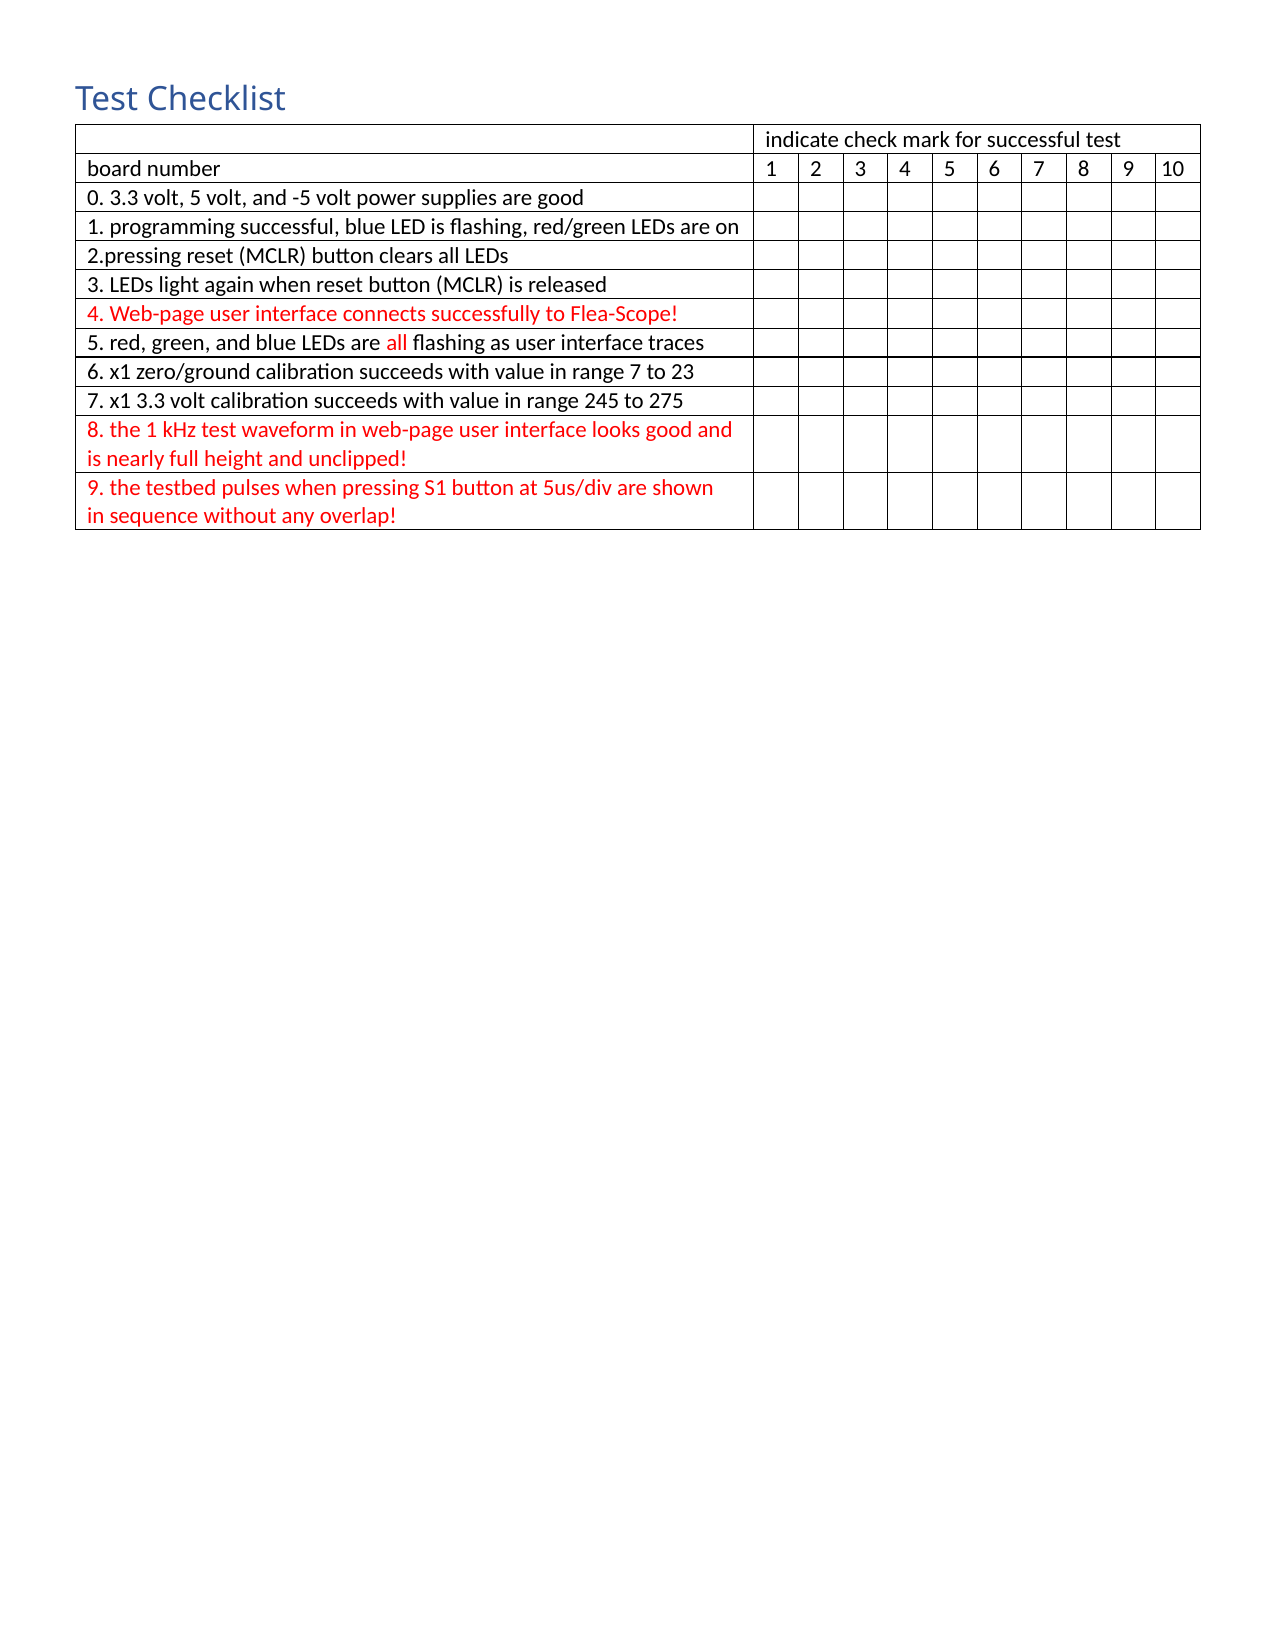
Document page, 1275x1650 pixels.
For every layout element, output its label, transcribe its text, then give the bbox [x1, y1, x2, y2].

table_cell 1. programming successful, blue LED is flashing, red/green LEDs are on [76, 212, 753, 240]
table_cell [1156, 270, 1200, 298]
table_cell 1 [754, 154, 798, 182]
table_cell [978, 387, 1021, 414]
table_cell [844, 329, 887, 356]
table_cell [888, 299, 932, 327]
table_cell 2.pressing reset (MCLR) button clears all LEDs [76, 241, 753, 269]
table_cell board number [76, 154, 753, 182]
table_cell [933, 212, 977, 240]
table_cell [933, 270, 977, 298]
table_cell [888, 473, 932, 529]
table_cell [933, 241, 977, 269]
table_cell [844, 358, 887, 386]
table_cell 3 [844, 154, 887, 182]
table_cell [754, 416, 798, 472]
subtitle Test Checklist [75, 75, 1200, 120]
table_cell [888, 183, 932, 211]
table_cell [1067, 416, 1111, 472]
table_cell [978, 183, 1021, 211]
table_cell 3. LEDs light again when reset button (MCLR) is released [76, 270, 753, 298]
table_cell [888, 387, 932, 414]
table_cell [754, 329, 798, 356]
table_cell [799, 270, 843, 298]
table_cell [888, 270, 932, 298]
table_cell [1067, 270, 1111, 298]
table_cell 5 [933, 154, 977, 182]
table_cell [1022, 329, 1066, 356]
table_cell 8 [1067, 154, 1111, 182]
table_cell [978, 329, 1021, 356]
table_cell 6. x1 zero/ground calibration succeeds with value in range 7 to 23 [76, 358, 753, 386]
table_cell [799, 241, 843, 269]
table_cell 4 [888, 154, 932, 182]
table_cell [754, 473, 798, 529]
table_cell [978, 212, 1021, 240]
table_cell [754, 212, 798, 240]
table_cell [1067, 241, 1111, 269]
table_header indicate check mark for successful test [754, 125, 1200, 153]
table_cell [1112, 241, 1155, 269]
table_cell 7. x1 3.3 volt calibration succeeds with value in range 245 to 275 [76, 387, 753, 414]
table_cell [978, 299, 1021, 327]
table_cell [1112, 270, 1155, 298]
table_cell [1156, 416, 1200, 472]
table_cell [1112, 473, 1155, 529]
table_cell [933, 299, 977, 327]
table_cell [844, 241, 887, 269]
table_cell 8. the 1 kHz test waveform in web-page user interface looks good and is nearly full height and unclipped! [76, 416, 753, 472]
table_cell [754, 183, 798, 211]
table_cell [799, 329, 843, 356]
table_cell [888, 241, 932, 269]
table_cell [978, 358, 1021, 386]
table_cell [799, 299, 843, 327]
table_cell [933, 416, 977, 472]
table_cell [1112, 212, 1155, 240]
table_cell [888, 358, 932, 386]
table_cell [978, 416, 1021, 472]
table_cell [933, 473, 977, 529]
table_cell [844, 473, 887, 529]
table_cell [978, 270, 1021, 298]
table_cell [1022, 473, 1066, 529]
table_cell [844, 299, 887, 327]
table_cell [1156, 473, 1200, 529]
table_cell [1112, 387, 1155, 414]
table_cell 2 [799, 154, 843, 182]
table_cell [1156, 329, 1200, 356]
table_cell [978, 473, 1021, 529]
table_cell [799, 473, 843, 529]
table_cell [1156, 241, 1200, 269]
table_cell [1067, 183, 1111, 211]
table_cell 10 [1156, 154, 1200, 182]
table_cell [888, 329, 932, 356]
table_cell [799, 212, 843, 240]
table_cell [1112, 358, 1155, 386]
table_cell [1112, 299, 1155, 327]
table_cell 5. red, green, and blue LEDs are all flashing as user interface traces [76, 329, 753, 356]
table_cell [1067, 212, 1111, 240]
table_cell [888, 416, 932, 472]
table_cell [1067, 358, 1111, 386]
table_cell [1067, 387, 1111, 414]
table_cell [933, 358, 977, 386]
table_cell [1112, 329, 1155, 356]
table_cell [754, 387, 798, 414]
table_cell [933, 329, 977, 356]
table_cell [1112, 416, 1155, 472]
table_cell [1022, 270, 1066, 298]
table_cell [1022, 183, 1066, 211]
table_cell [1067, 329, 1111, 356]
table_cell [754, 358, 798, 386]
table_cell [799, 387, 843, 414]
table_cell [933, 387, 977, 414]
table_cell [1112, 183, 1155, 211]
table_cell [978, 241, 1021, 269]
table_cell [844, 183, 887, 211]
table_cell [1156, 299, 1200, 327]
table_cell [844, 212, 887, 240]
table_cell [1156, 358, 1200, 386]
table_cell [1022, 358, 1066, 386]
table_cell 9 [1112, 154, 1155, 182]
table_cell [1156, 212, 1200, 240]
table_cell [888, 212, 932, 240]
table_cell 0. 3.3 volt, 5 volt, and -5 volt power supplies are good [76, 183, 753, 211]
table_cell [799, 416, 843, 472]
table_cell [1022, 387, 1066, 414]
table_cell [844, 270, 887, 298]
table_cell [844, 387, 887, 414]
table_cell [754, 241, 798, 269]
table_cell [1067, 473, 1111, 529]
table_cell 9. the testbed pulses when pressing S1 button at 5us/div are shown in sequence without any overlap! [76, 473, 753, 529]
table_cell [1067, 299, 1111, 327]
table_cell [1156, 387, 1200, 414]
table_cell [1022, 416, 1066, 472]
table_cell [844, 416, 887, 472]
table_cell [1022, 299, 1066, 327]
table_cell [1156, 183, 1200, 211]
table_cell [754, 270, 798, 298]
table_cell [799, 358, 843, 386]
table_cell [1022, 241, 1066, 269]
table_cell [1022, 212, 1066, 240]
table_cell [933, 183, 977, 211]
table_cell [754, 299, 798, 327]
table_cell [799, 183, 843, 211]
table_cell 6 [978, 154, 1021, 182]
table_cell 4. Web-page user interface connects successfully to Flea-Scope! [76, 299, 753, 327]
table_header [76, 125, 753, 153]
table_cell 7 [1022, 154, 1066, 182]
